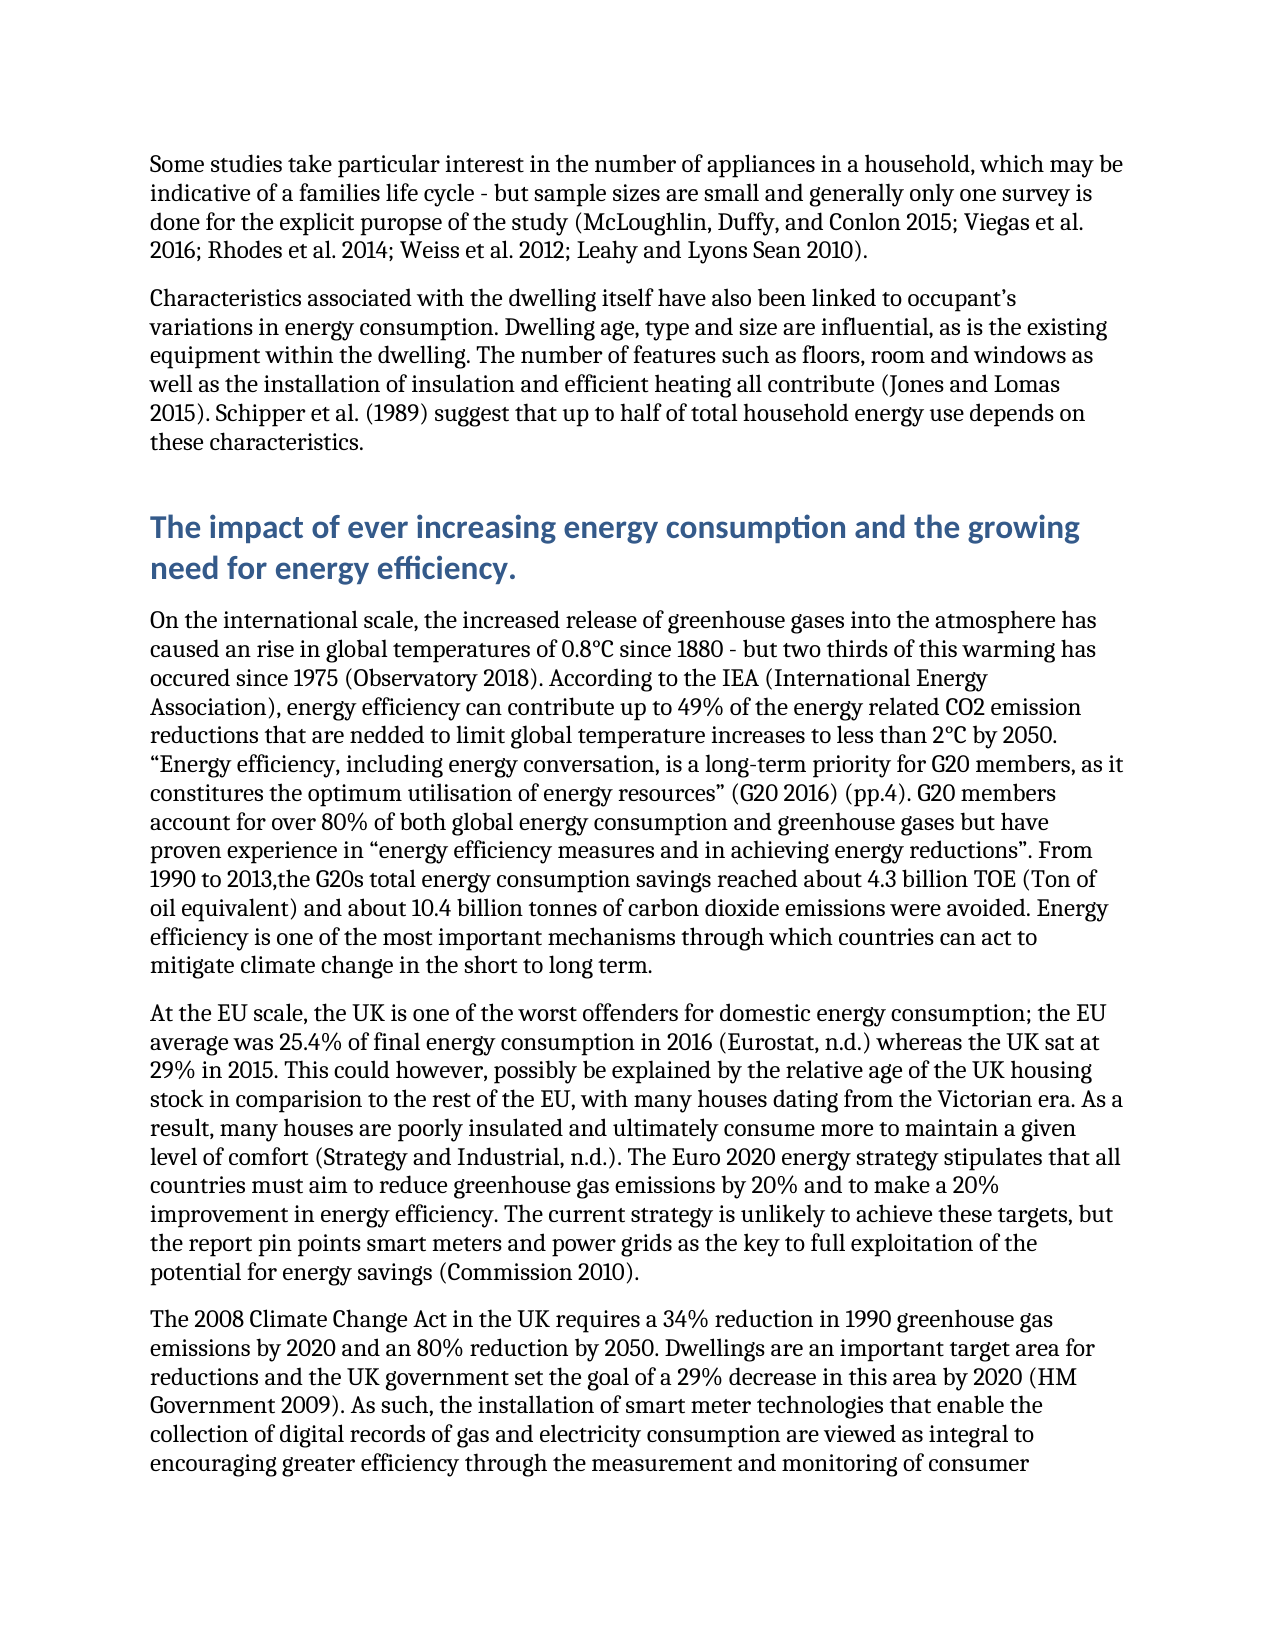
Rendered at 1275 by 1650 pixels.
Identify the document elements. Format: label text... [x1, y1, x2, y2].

text At the EU scale, the UK is one of the worst offenders for domestic energy consumption; the EU average was 25.4% of final energy consumption in 2016 (Eurostat, n.d.) whereas the UK sat at 29% in 2015. This could however, possibly be explained by the relative age of the UK housing stock in comparision to the rest of the EU, with many houses dating from the Victorian era. As a result, many houses are poorly insulated and ultimately consume more to maintain a given level of comfort (Strategy and Industrial, n.d.). The Euro 2020 energy strategy stipulates that all countries must aim to reduce greenhouse gas emissions by 20% and to make a 20% improvement in energy efficiency. The current strategy is unlikely to achieve these targets, but the report pin points smart meters and power grids as the key to full exploitation of the potential for energy savings (Commission 2010). [150, 999, 1125, 1286]
subtitle The impact of ever increasing energy consumption and the growing need for energy efficiency. [150, 506, 1125, 588]
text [150, 1305, 1125, 1478]
text Some studies take particular interest in the number of appliances in a household, which may be indicative of a families life cycle - but sample sizes are small and generally only one survey is done for the explicit puropse of the study (McLoughlin, Duffy, and Conlon 2015; Viegas et al. 2016; Rhodes et al. 2014; Weiss et al. 2012; Leahy and Lyons Sean 2010). [150, 150, 1125, 265]
text Characteristics associated with the dwelling itself have also been linked to occupant’s variations in energy consumption. Dwelling age, type and size are influential, as is the existing equipment within the dwelling. The number of features such as floors, room and windows as well as the installation of insulation and efficient heating all contribute (Jones and Lomas 2015). Schipper et al. (1989) suggest that up to half of total household energy use depends on these characteristics. [150, 284, 1125, 456]
text On the international scale, the increased release of greenhouse gases into the atmosphere has caused an rise in global temperatures of 0.8°C since 1880 - but two thirds of this warming has occured since 1975 (Observatory 2018). According to the IEA (International Energy Association), energy efficiency can contribute up to 49% of the energy related CO2 emission reductions that are nedded to limit global temperature increases to less than 2°C by 2050. “Energy efficiency, including energy conversation, is a long-term priority for G20 members, as it constitures the optimum utilisation of energy resources” (G20 2016) (pp.4). G20 members account for over 80% of both global energy consumption and greenhouse gases but have proven experience in “energy efficiency measures and in achieving energy reductions”. From 1990 to 2013,the G20s total energy consumption savings reached about 4.3 billion TOE (Ton of oil equivalent) and about 10.4 billion tonnes of carbon dioxide emissions were avoided. Energy efficiency is one of the most important mechanisms through which countries can act to mitigate climate change in the short to long term. [150, 606, 1125, 980]
